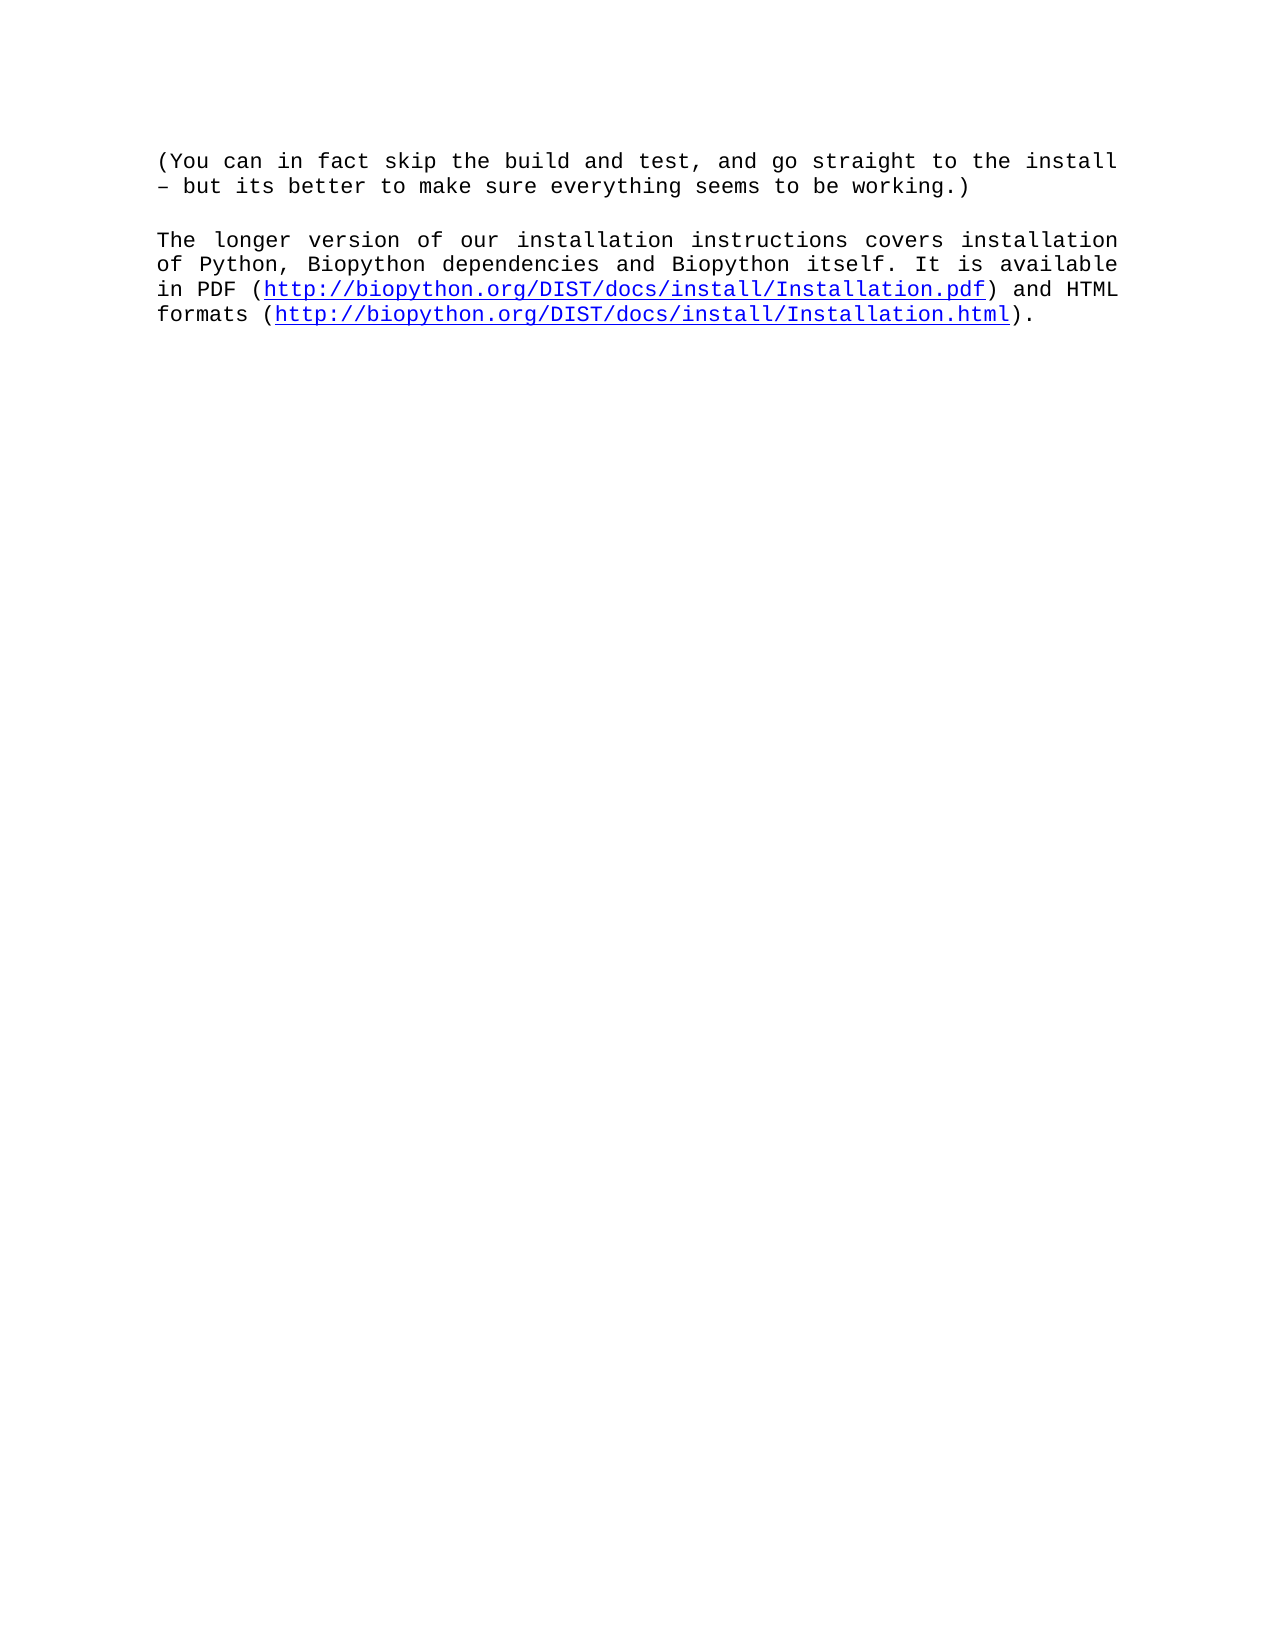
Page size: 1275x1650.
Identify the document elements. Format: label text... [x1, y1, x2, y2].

text (You can in fact skip the build and test, and go straight to the install – but its better to make sure everything seems to be working.) [156, 150, 1118, 199]
text The longer version of our installation instructions covers installation of Python, Biopython dependencies and Biopython itself. It is available in PDF (http://biopython.org/DIST/docs/install/Installation.pdf) and HTML formats (http://biopython.org/DIST/docs/install/Installation.html). [156, 229, 1118, 328]
